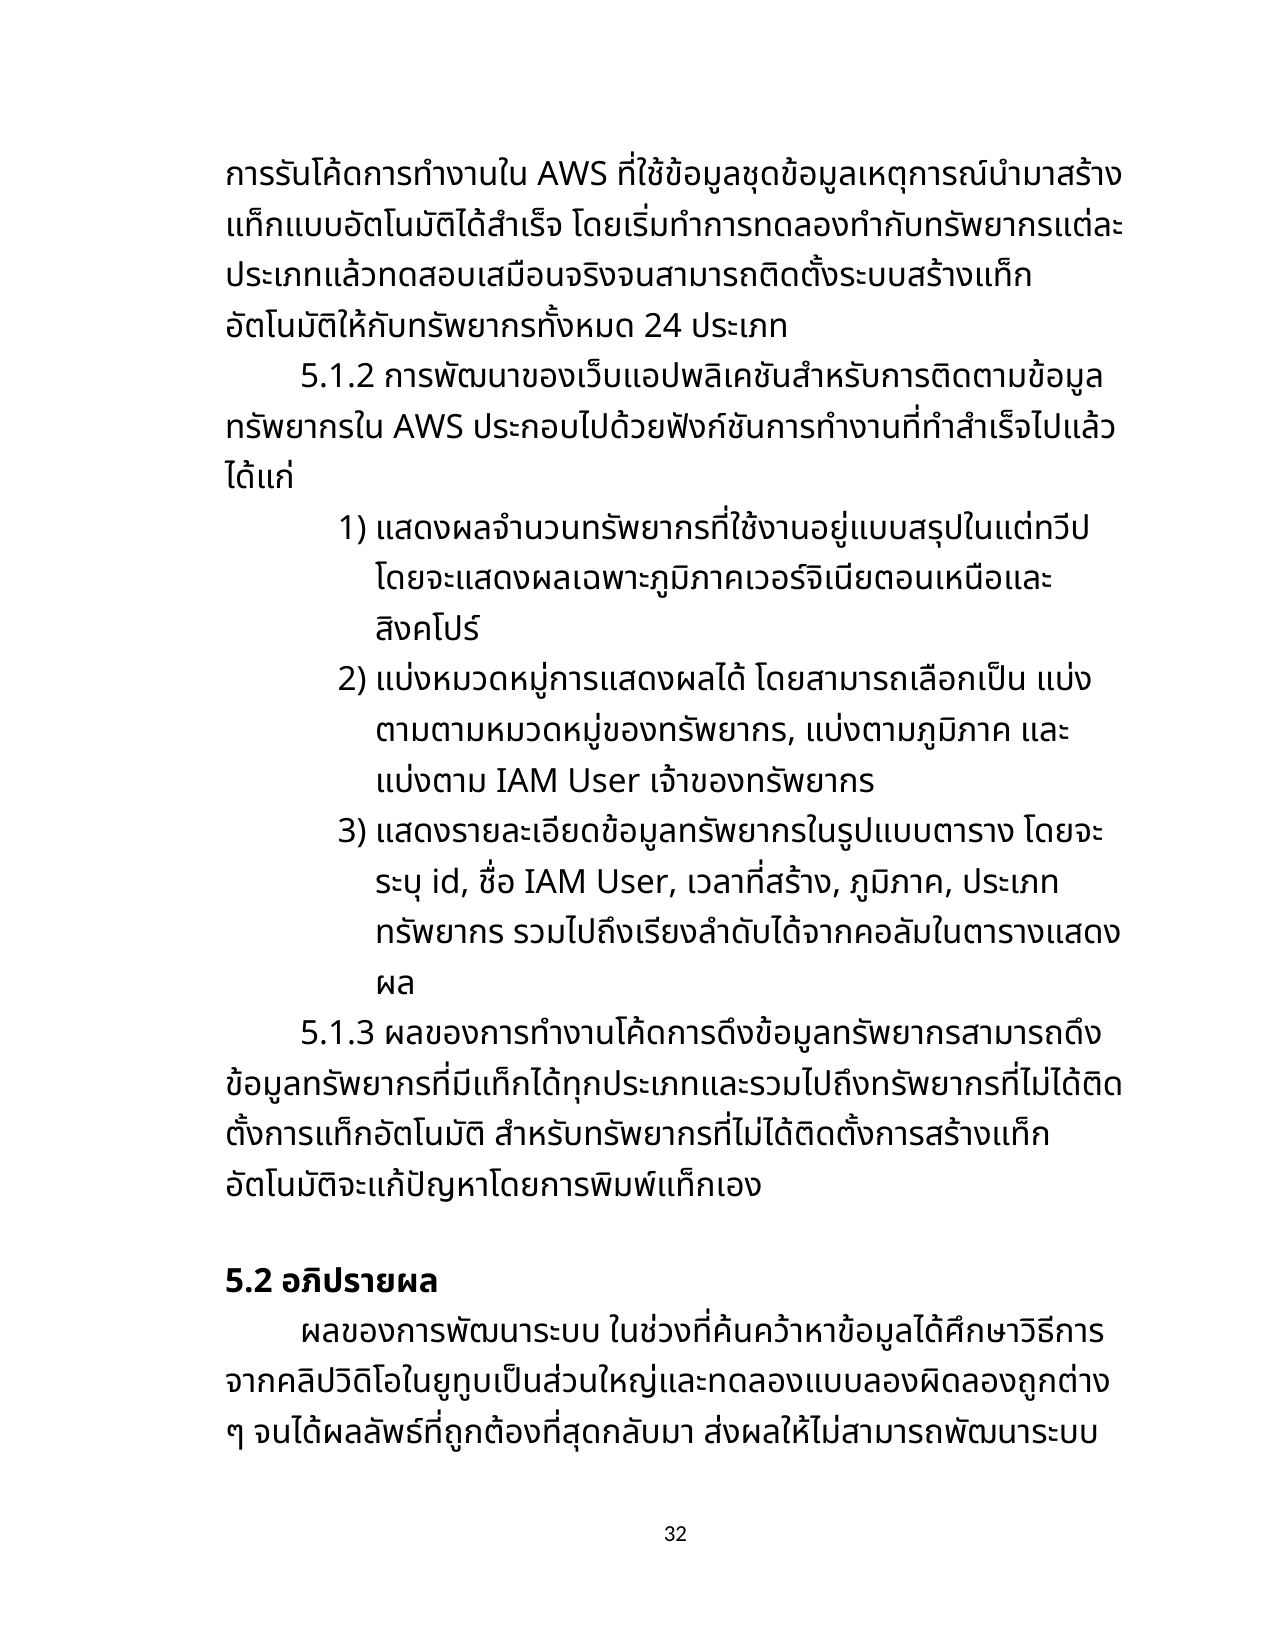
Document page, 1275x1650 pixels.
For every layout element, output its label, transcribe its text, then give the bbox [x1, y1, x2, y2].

text 5.1.2 การพัฒนาของเว็บแอปพลิเคชันสำหรับการติดตามข้อมูลทรัพยากรใน AWS ประกอบไปด้วยฟังก์ชันการทำงานที่ทำสำเร็จไปแล้วได้แก่ [225, 352, 1125, 504]
text 5.2 อภิปรายผล [225, 1256, 1125, 1307]
text 5.1.3 ผลของการทำงานโค้ดการดึงข้อมูลทรัพยากรสามารถดึงข้อมูลทรัพยากรที่มีแท็กได้ทุกประเภทและรวมไปถึงทรัพยากรที่ไม่ได้ติดตั้งการแท็กอัตโนมัติ สำหรับทรัพยากรที่ไม่ได้ติดตั้งการสร้างแท็กอัตโนมัติจะแก้ปัญหาโดยการพิมพ์แท็กเอง [225, 1009, 1125, 1211]
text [225, 1307, 1125, 1458]
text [225, 150, 1125, 352]
list แสดงรายละเอียดข้อมูลทรัพยากรในรูปแบบตาราง โดยจะระบุ id, ชื่อ IAM User, เวลาที่สร้าง, ภูมิภาค, ประเภททรัพยากร รวมไปถึงเรียงลำดับได้จากคอลัมในตารางแสดงผล [337, 807, 1125, 1009]
list แสดงผลจำนวนทรัพยากรที่ใช้งานอยู่แบบสรุปในแต่ทวีป โดยจะแสดงผลเฉพาะภูมิภาคเวอร์จิเนียตอนเหนือและสิงคโปร์ [337, 504, 1125, 655]
list แบ่งหมวดหมู่การแสดงผลได้ โดยสามารถเลือกเป็น แบ่งตามตามหมวดหมู่ของทรัพยากร, แบ่งตามภูมิภาค และแบ่งตาม IAM User เจ้าของทรัพยากร [337, 655, 1125, 807]
